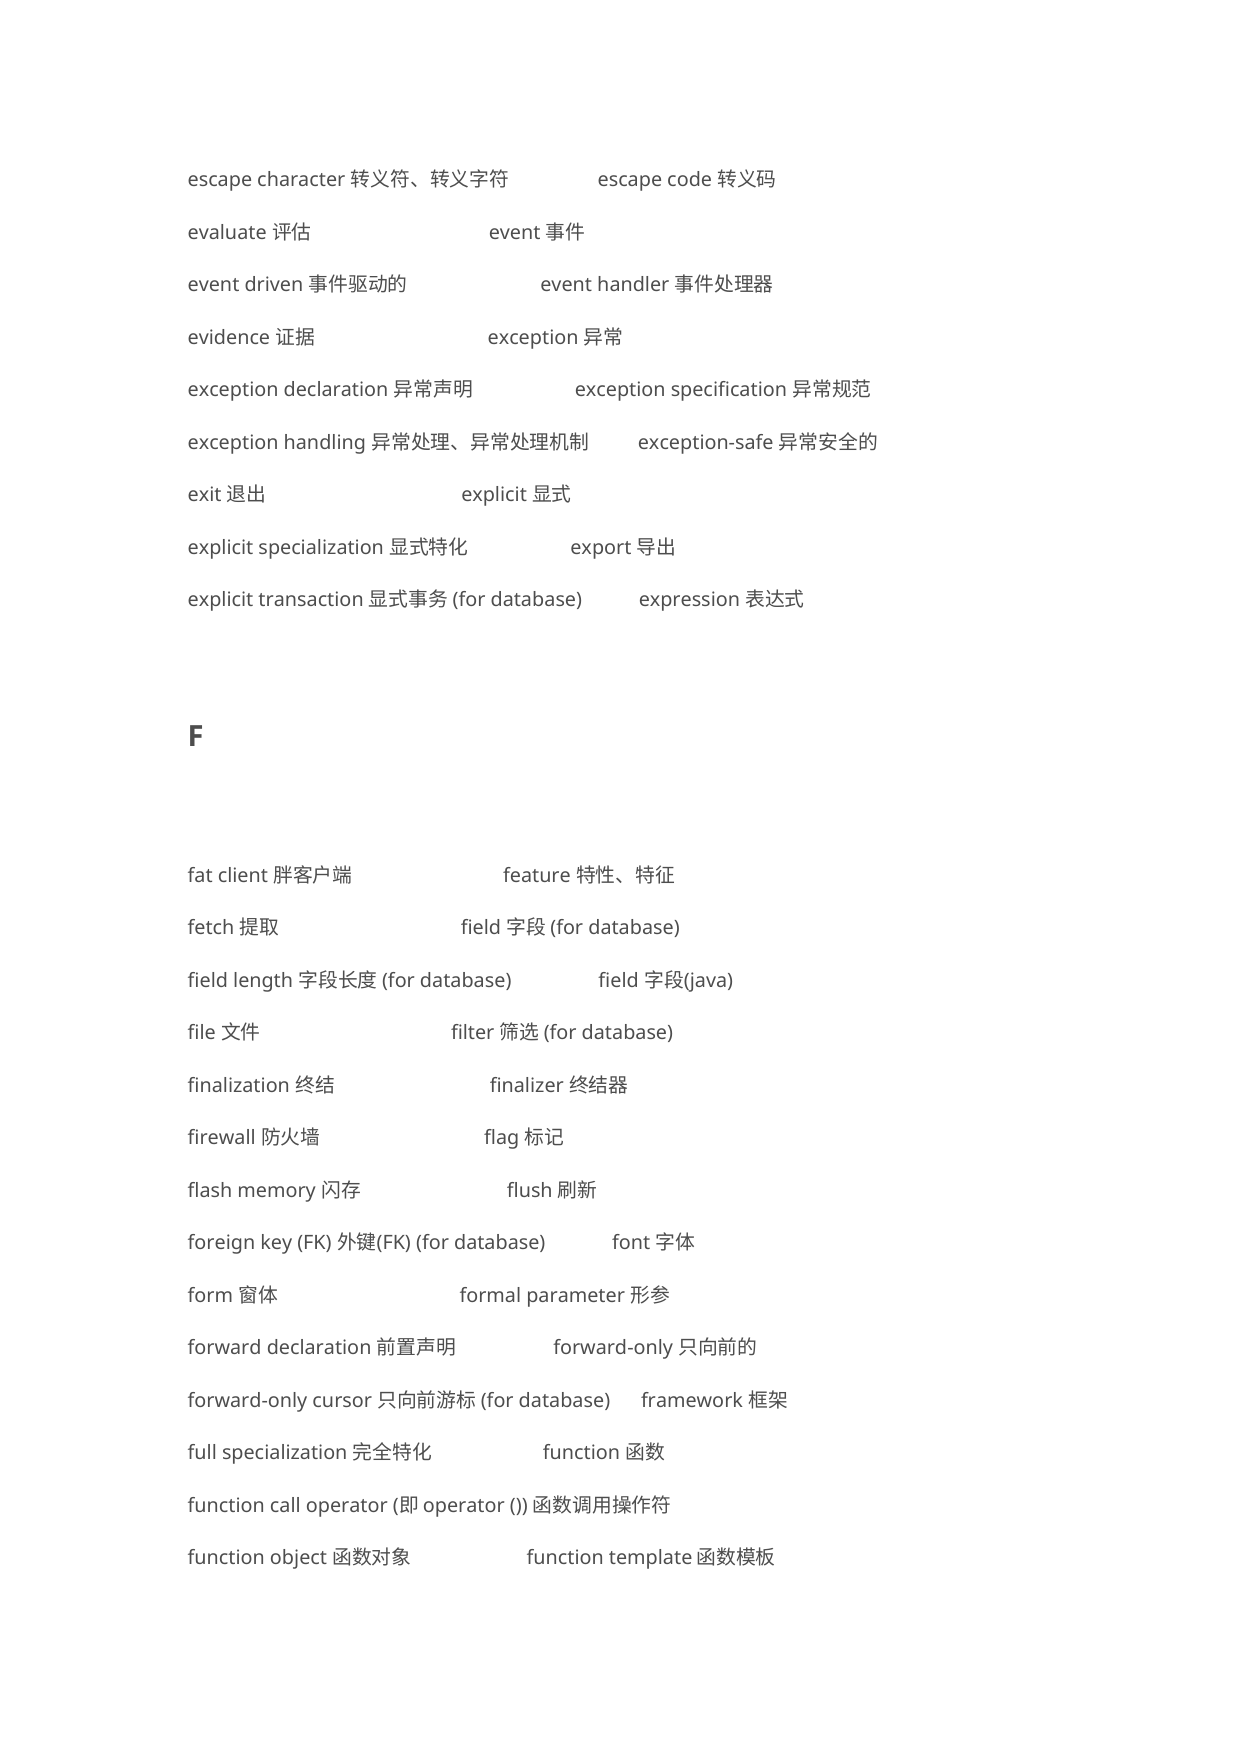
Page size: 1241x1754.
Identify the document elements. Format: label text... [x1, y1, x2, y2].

text foreign key (FK) 外键(FK) (for database) font 字体 [187, 1225, 1053, 1257]
text field length 字段长度 (for database) field 字段(java) [187, 962, 1053, 995]
text escape character 转义符、转义字符 escape code 转义码 [187, 162, 1053, 194]
text evaluate 评估 event 事件 [187, 214, 1053, 247]
text function object 函数对象 function template函数模板 [187, 1540, 1053, 1572]
text forward declaration 前置声明 forward-only 只向前的 [187, 1330, 1053, 1362]
text full specialization 完全特化 function 函数 [187, 1435, 1053, 1467]
text file 文件 filter 筛选 (for database) [187, 1015, 1053, 1047]
text firewall 防火墙 flag 标记 [187, 1120, 1053, 1152]
text explicit transaction 显式事务 (for database) expression 表达式 [187, 582, 1053, 614]
text finalization 终结 finalizer 终结器 [187, 1067, 1053, 1100]
text exception handling 异常处理、异常处理机制 exception-safe 异常安全的 [187, 424, 1053, 457]
text flash memory 闪存 flush 刷新 [187, 1172, 1053, 1205]
text form 窗体 formal parameter 形参 [187, 1277, 1053, 1310]
text event driven 事件驱动的 event handler 事件处理器 [187, 267, 1053, 299]
text fat client 胖客户端 feature 特性、特征 [187, 857, 1053, 890]
text evidence 证据 exception 异常 [187, 319, 1053, 352]
text function call operator (即operator ()) 函数调用操作符 [187, 1487, 1053, 1520]
text fetch 提取 field 字段 (for database) [187, 910, 1053, 942]
subtitle F [187, 702, 1053, 767]
text forward-only cursor 只向前游标 (for database) framework 框架 [187, 1382, 1053, 1415]
text exit 退出 explicit 显式 [187, 477, 1053, 509]
text explicit specialization 显式特化 export 导出 [187, 529, 1053, 562]
text exception declaration 异常声明 exception specification 异常规范 [187, 372, 1053, 404]
